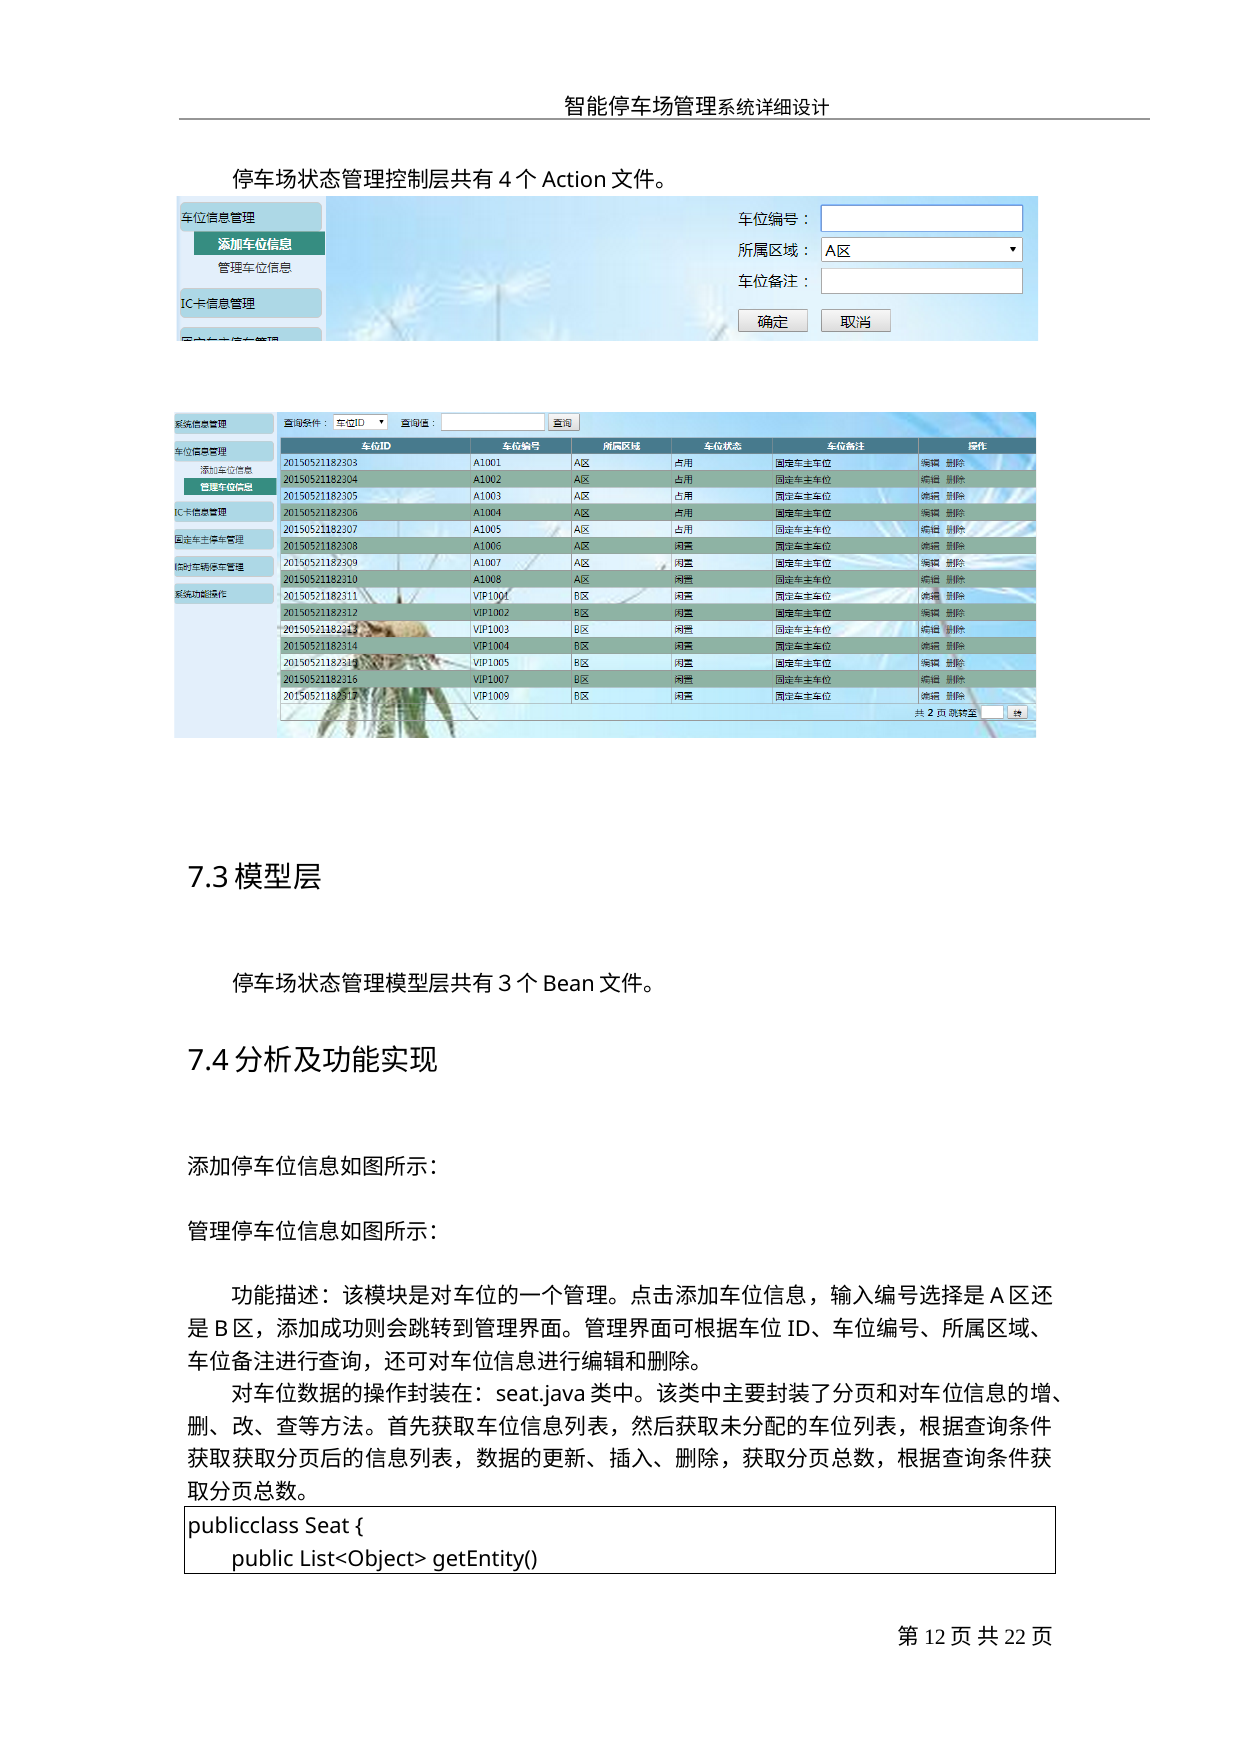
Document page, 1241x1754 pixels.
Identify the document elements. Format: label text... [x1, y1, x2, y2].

text public List<Object> getEntity() [187, 1541, 1053, 1573]
picture [175, 196, 1038, 340]
text 停车场状态管理控制层共有4个Action文件。 [187, 162, 1053, 194]
text 功能描述：该模块是对车位的一个管理。点击添加车位信息，输入编号选择是A区还是B区，添加成功则会跳转到管理界面。管理界面可根据车位ID、车位编号、所属区域、车位备注进行查询，还可对车位信息进行编辑和删除。 [187, 1278, 1053, 1376]
picture [173, 412, 1035, 738]
text 停车场状态管理模型层共有３个Bean文件。 [187, 966, 1053, 998]
text 添加停车位信息如图所示： [187, 1148, 1053, 1181]
text 对车位数据的操作封装在：seat.java类中。该类中主要封装了分页和对车位信息的增、删、改、查等方法。首先获取车位信息列表，然后获取未分配的车位列表，根据查询条件获取获取分页后的信息列表，数据的更新、插入、删除，获取分页总数，根据查询条件获取分页总数。 [187, 1376, 1053, 1506]
text publicclass Seat { [185, 1507, 1055, 1541]
subtitle 7.4分析及功能实现 [187, 1025, 1053, 1090]
text 管理停车位信息如图所示： [187, 1213, 1053, 1246]
